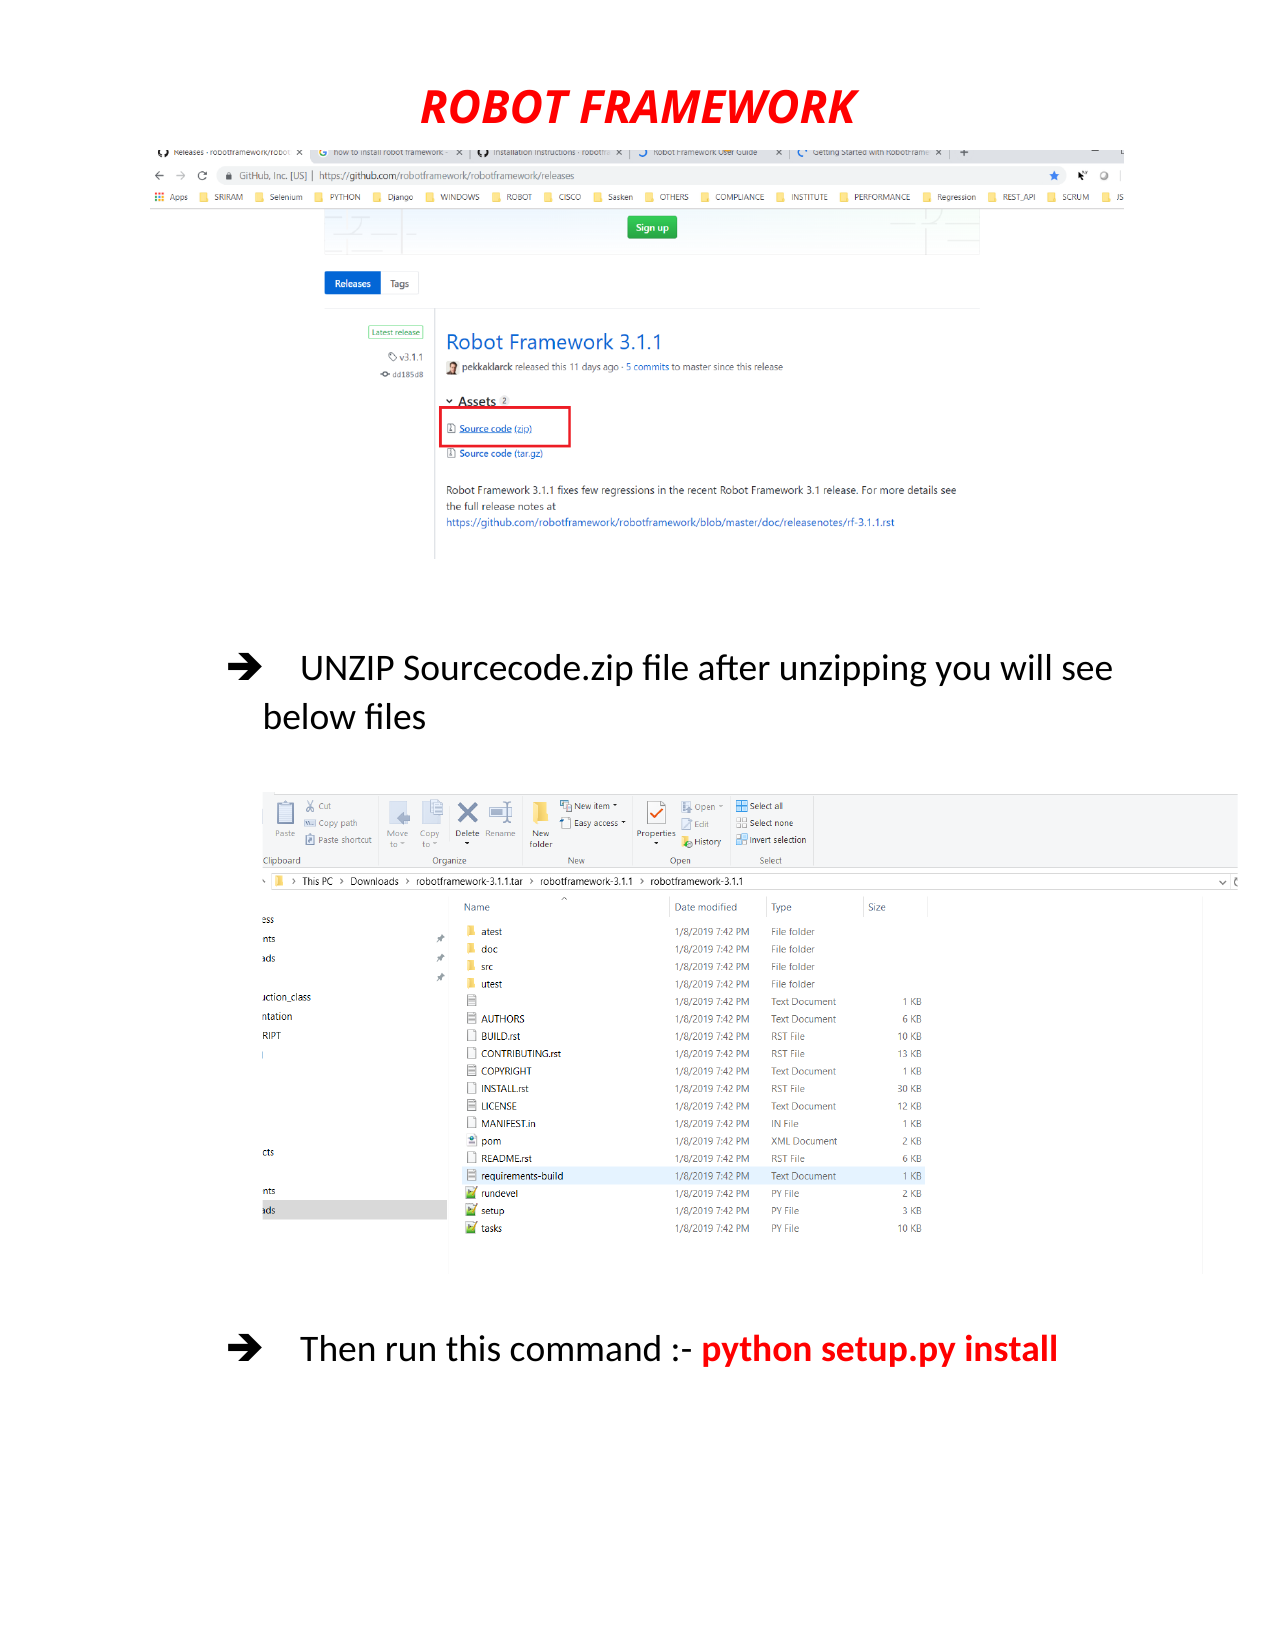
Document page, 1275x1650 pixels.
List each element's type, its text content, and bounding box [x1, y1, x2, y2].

list UNZIP Sourcecode.zip file after unzipping you will see below files [225, 644, 1125, 739]
picture [150, 150, 1124, 559]
picture [262, 792, 1238, 1274]
list Then run this command :- python setup.py install [225, 1325, 1125, 1371]
